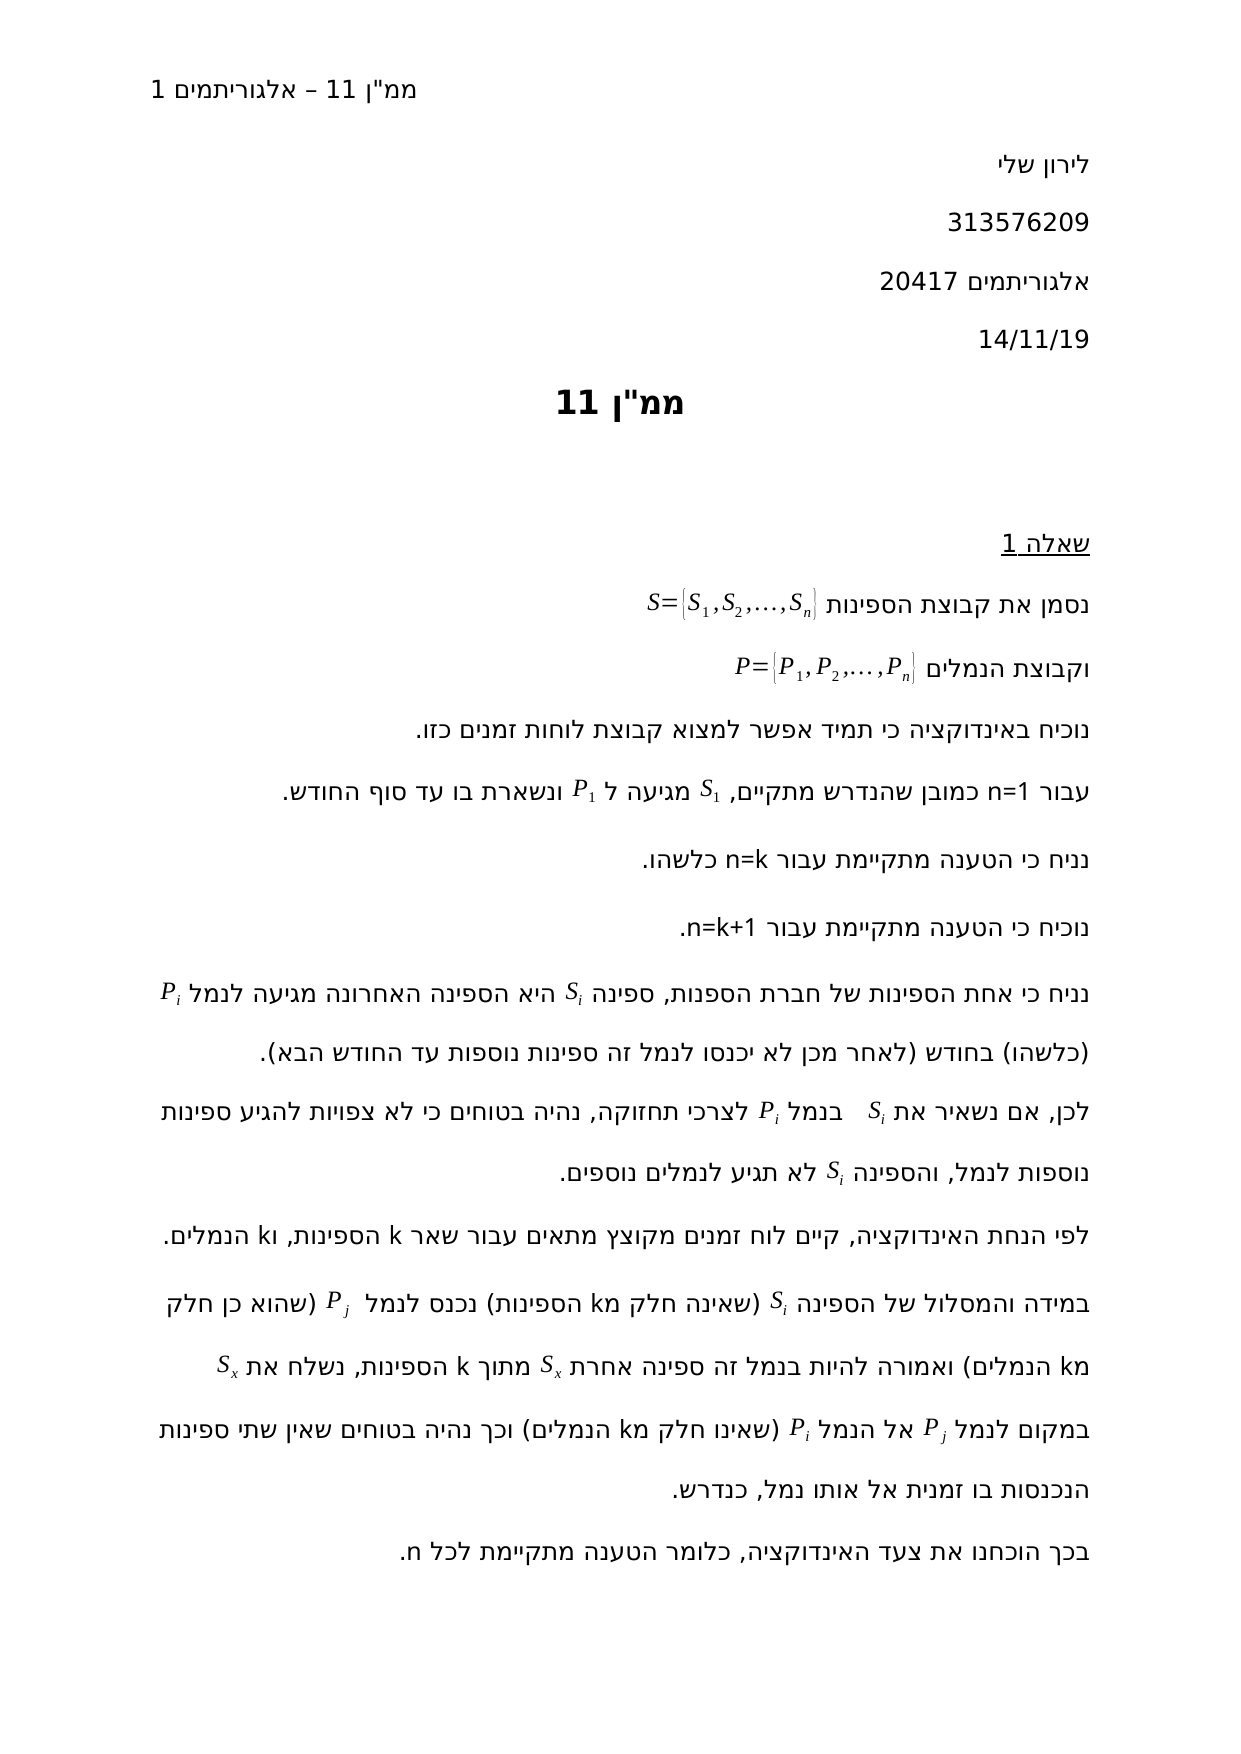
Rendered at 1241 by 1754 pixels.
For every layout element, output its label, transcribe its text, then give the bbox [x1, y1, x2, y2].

text נניח כי הטענה מתקיימת עבור n=k כלשהו. [150, 841, 1090, 876]
text במידה והמסלול של הספינה (שאינה חלק מk הספינות) נכנס לנמל (שהוא כן חלק מk הנמלים) ואמורה להיות בנמל זה ספינה אחרת מתוך k הספינות, נשלח את במקום לנמל אל הנמל (שאינו חלק מk הנמלים) וכך נהיה בטוחים שאין שתי ספינות הנכנסות בו זמנית אל אותו נמל, כנדרש. [150, 1286, 1090, 1504]
text לכן, אם נשאיר את בנמל לצרכי תחזוקה, נהיה בטוחים כי לא צפויות להגיע ספינות נוספות לנמל, והספינה לא תגיע לנמלים נוספים. [150, 1097, 1090, 1188]
text וקבוצת הנמלים [150, 651, 1090, 686]
text 313576209 [150, 208, 1090, 237]
text נניח כי אחת הספינות של חברת הספנות, ספינה היא הספינה האחרונה מגיעה לנמל (כלשהו) בחודש (לאחר מכן לא יכנסו לנמל זה ספינות נוספות עד החודש הבא). [150, 978, 1090, 1067]
text נסמן את קבוצת הספינות [150, 587, 1090, 622]
text 14/11/19 [150, 325, 1090, 354]
text שאלה 1 [150, 529, 1090, 558]
text לפי הנחת האינדוקציה, קיים לוח זמנים מקוצץ מתאים עבור שאר k הספינות, וk הנמלים. [150, 1218, 1090, 1252]
text נוכיח באינדוקציה כי תמיד אפשר למצוא קבוצת לוחות זמנים כזו. [150, 715, 1090, 744]
title ממ"ן 11 [150, 383, 1090, 422]
text נוכיח כי הטענה מתקיימת עבור n=k+1. [150, 909, 1090, 944]
text בכך הוכחנו את צעד האינדוקציה, כלומר הטענה מתקיימת לכל n. [150, 1534, 1090, 1568]
text אלגוריתמים 20417 [150, 267, 1090, 296]
text עבור n=1 כמובן שהנדרש מתקיים, מגיעה ל ונשארת בו עד סוף החודש. [150, 773, 1090, 807]
text לירון שלי [150, 150, 1090, 179]
